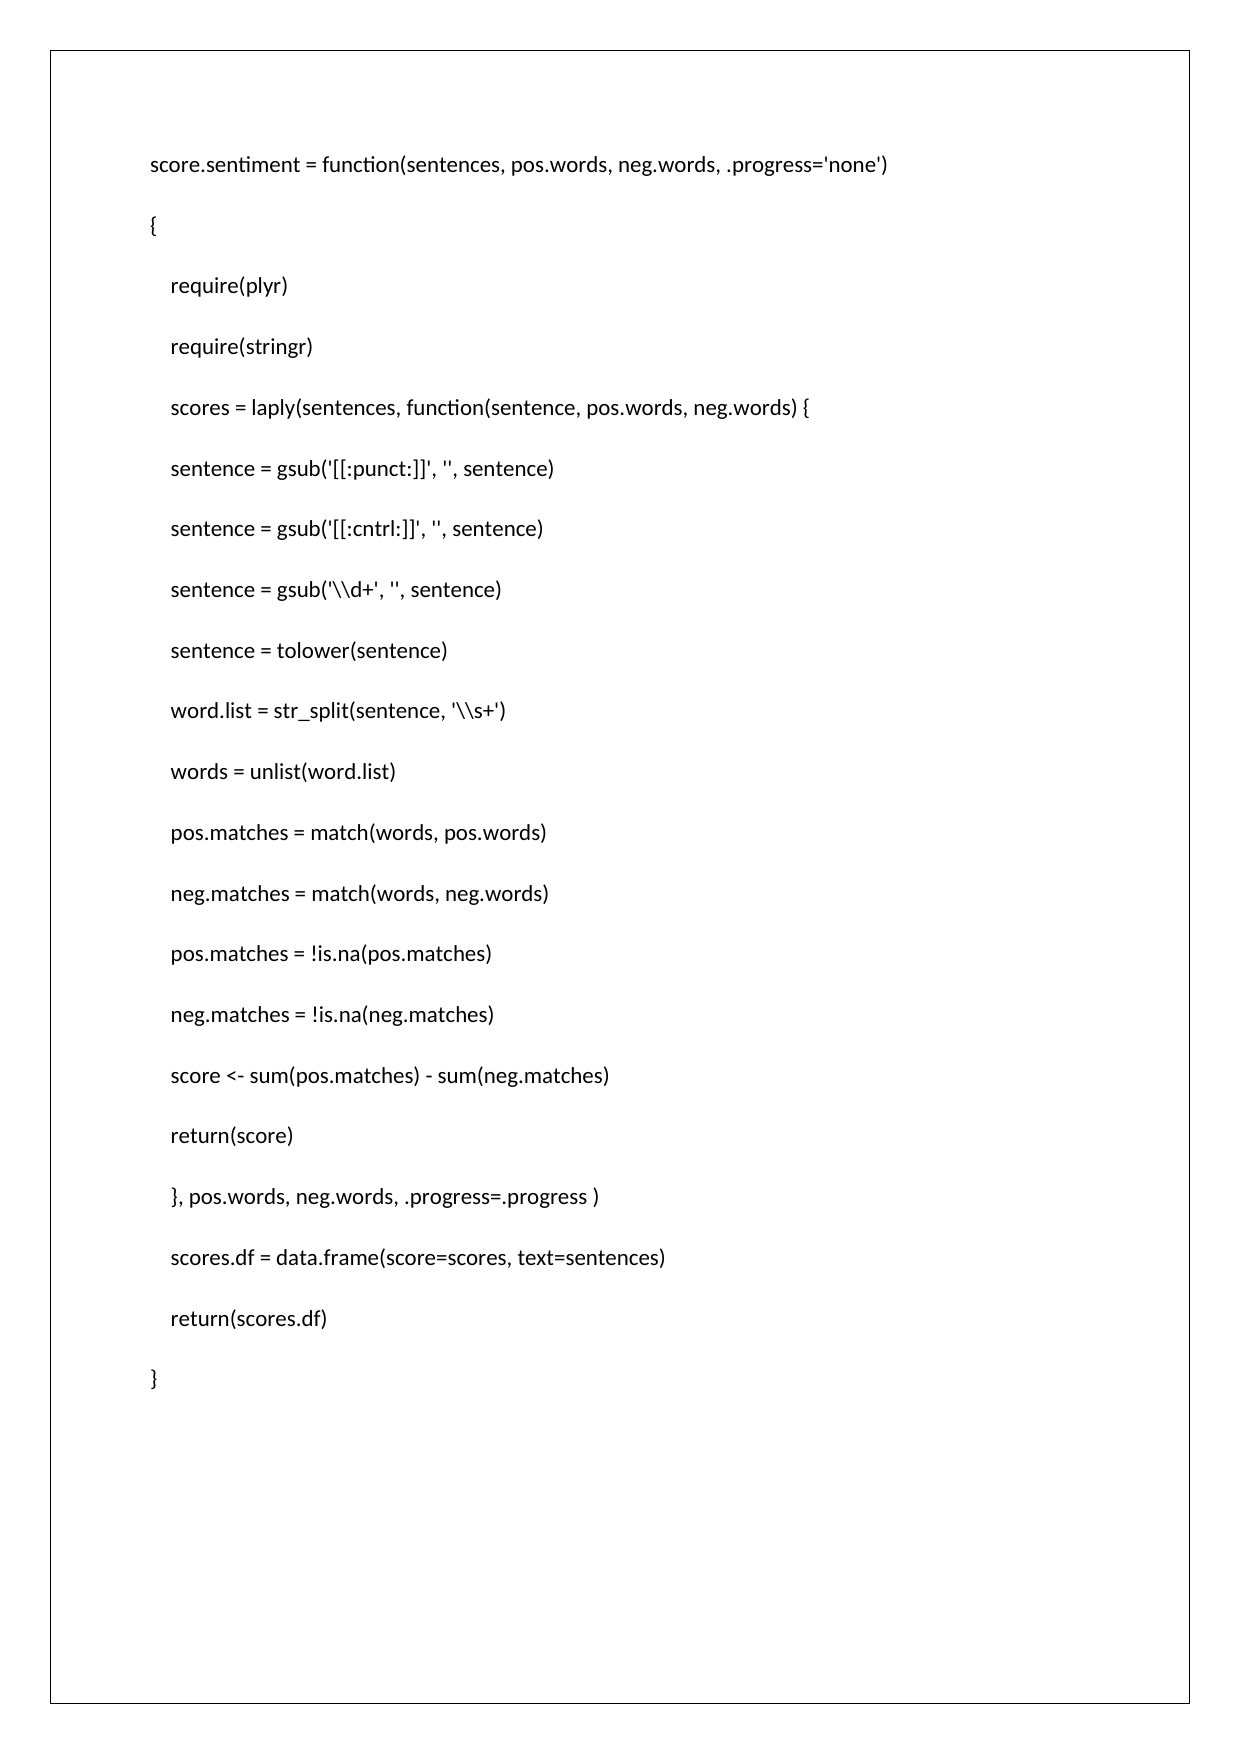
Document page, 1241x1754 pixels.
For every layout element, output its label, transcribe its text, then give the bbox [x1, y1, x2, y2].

text sentence = gsub('[[:cntrl:]]', '', sentence) [150, 514, 1090, 542]
text neg.matches = match(words, neg.words) [150, 879, 1090, 907]
text return(score) [150, 1122, 1090, 1150]
text sentence = tolower(sentence) [150, 636, 1090, 664]
text score <- sum(pos.matches) - sum(neg.matches) [150, 1061, 1090, 1089]
text score.sentiment = function(sentences, pos.words, neg.words, .progress='none') [150, 150, 1090, 178]
text { [150, 211, 1090, 239]
text require(plyr) [150, 271, 1090, 299]
text require(stringr) [150, 332, 1090, 360]
text }, pos.words, neg.words, .progress=.progress ) [150, 1182, 1090, 1210]
text scores = laply(sentences, function(sentence, pos.words, neg.words) { [150, 393, 1090, 421]
text pos.matches = match(words, pos.words) [150, 818, 1090, 846]
text words = unlist(word.list) [150, 757, 1090, 785]
text neg.matches = !is.na(neg.matches) [150, 1000, 1090, 1028]
text sentence = gsub('\\d+', '', sentence) [150, 575, 1090, 603]
text scores.df = data.frame(score=scores, text=sentences) [150, 1243, 1090, 1271]
text } [150, 1364, 1090, 1393]
text pos.matches = !is.na(pos.matches) [150, 939, 1090, 967]
text return(scores.df) [150, 1304, 1090, 1332]
text sentence = gsub('[[:punct:]]', '', sentence) [150, 454, 1090, 482]
text word.list = str_split(sentence, '\\s+') [150, 697, 1090, 724]
